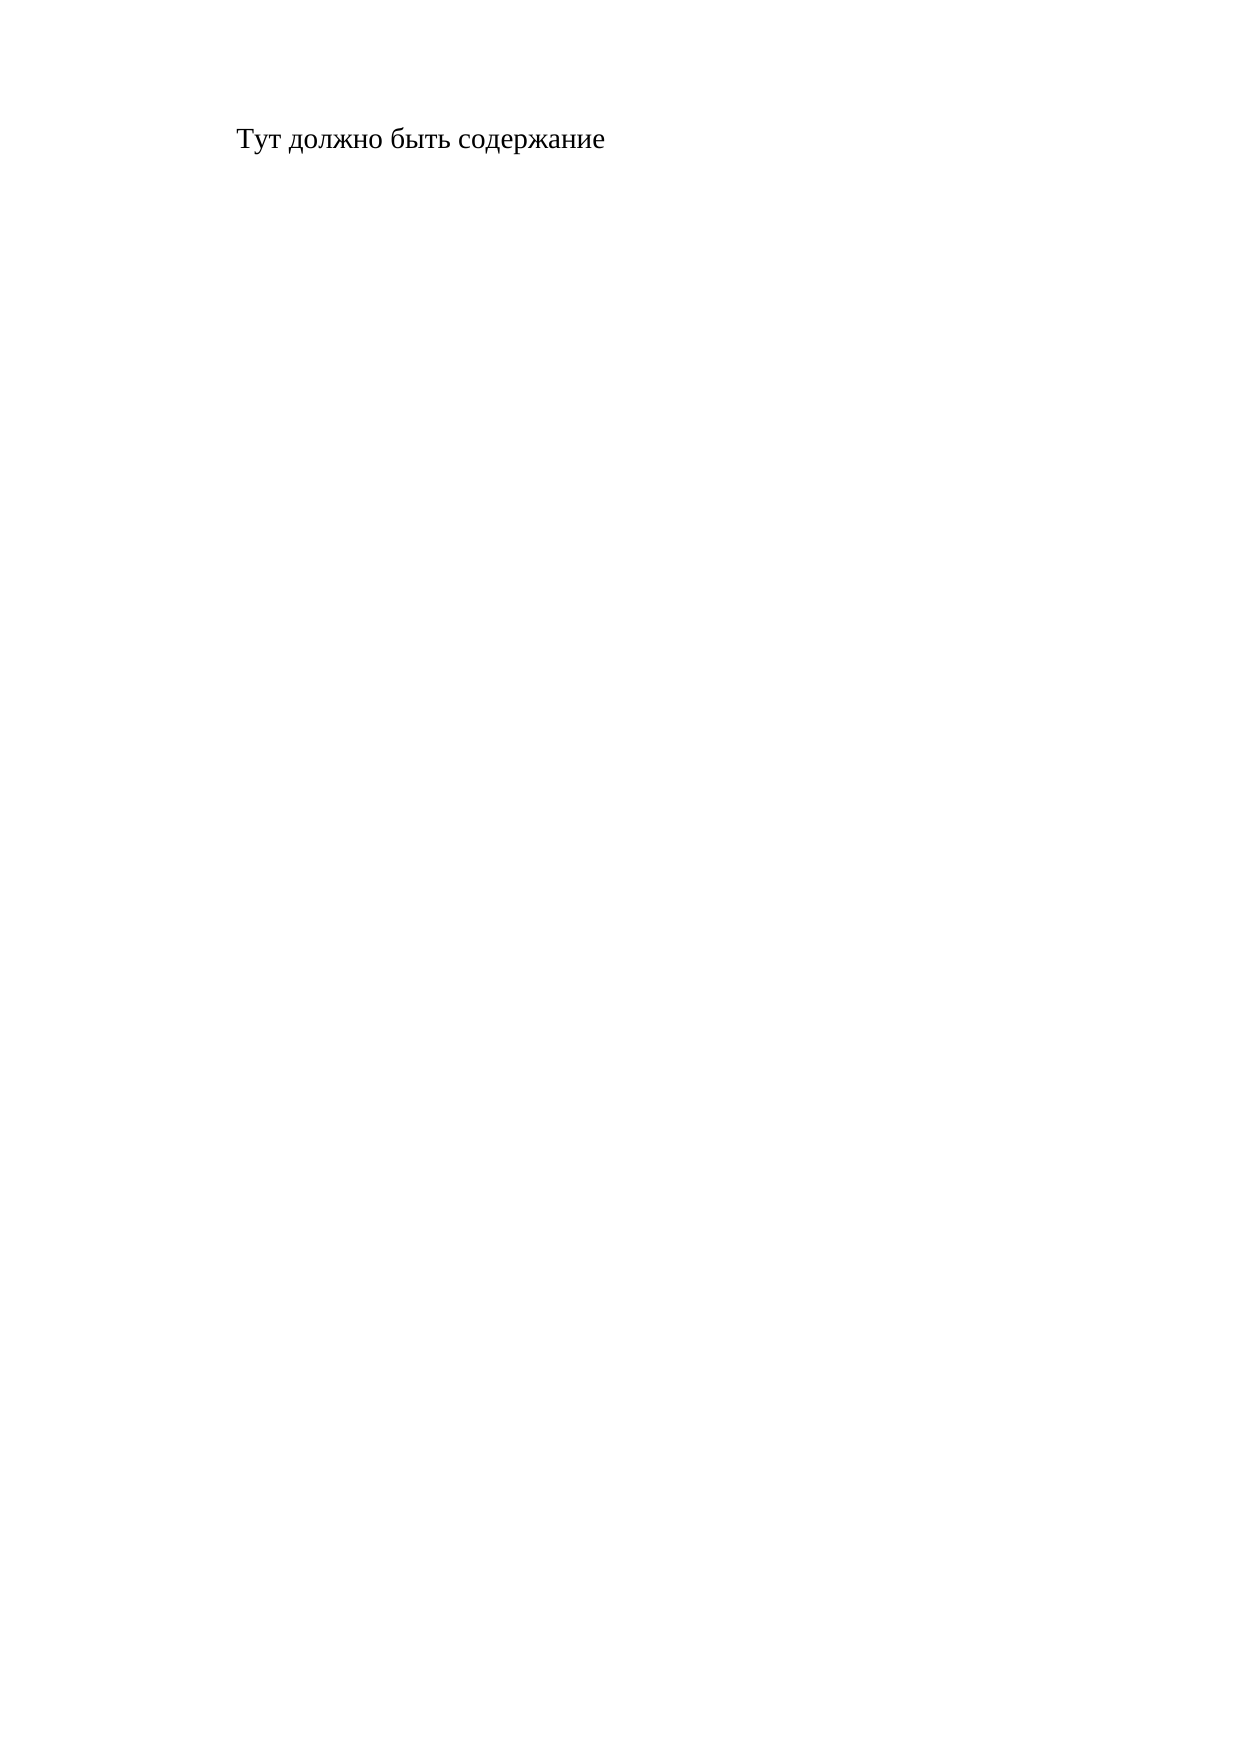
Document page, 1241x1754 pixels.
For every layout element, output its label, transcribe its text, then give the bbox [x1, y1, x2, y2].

text Тут должно быть содержание [177, 118, 1152, 156]
